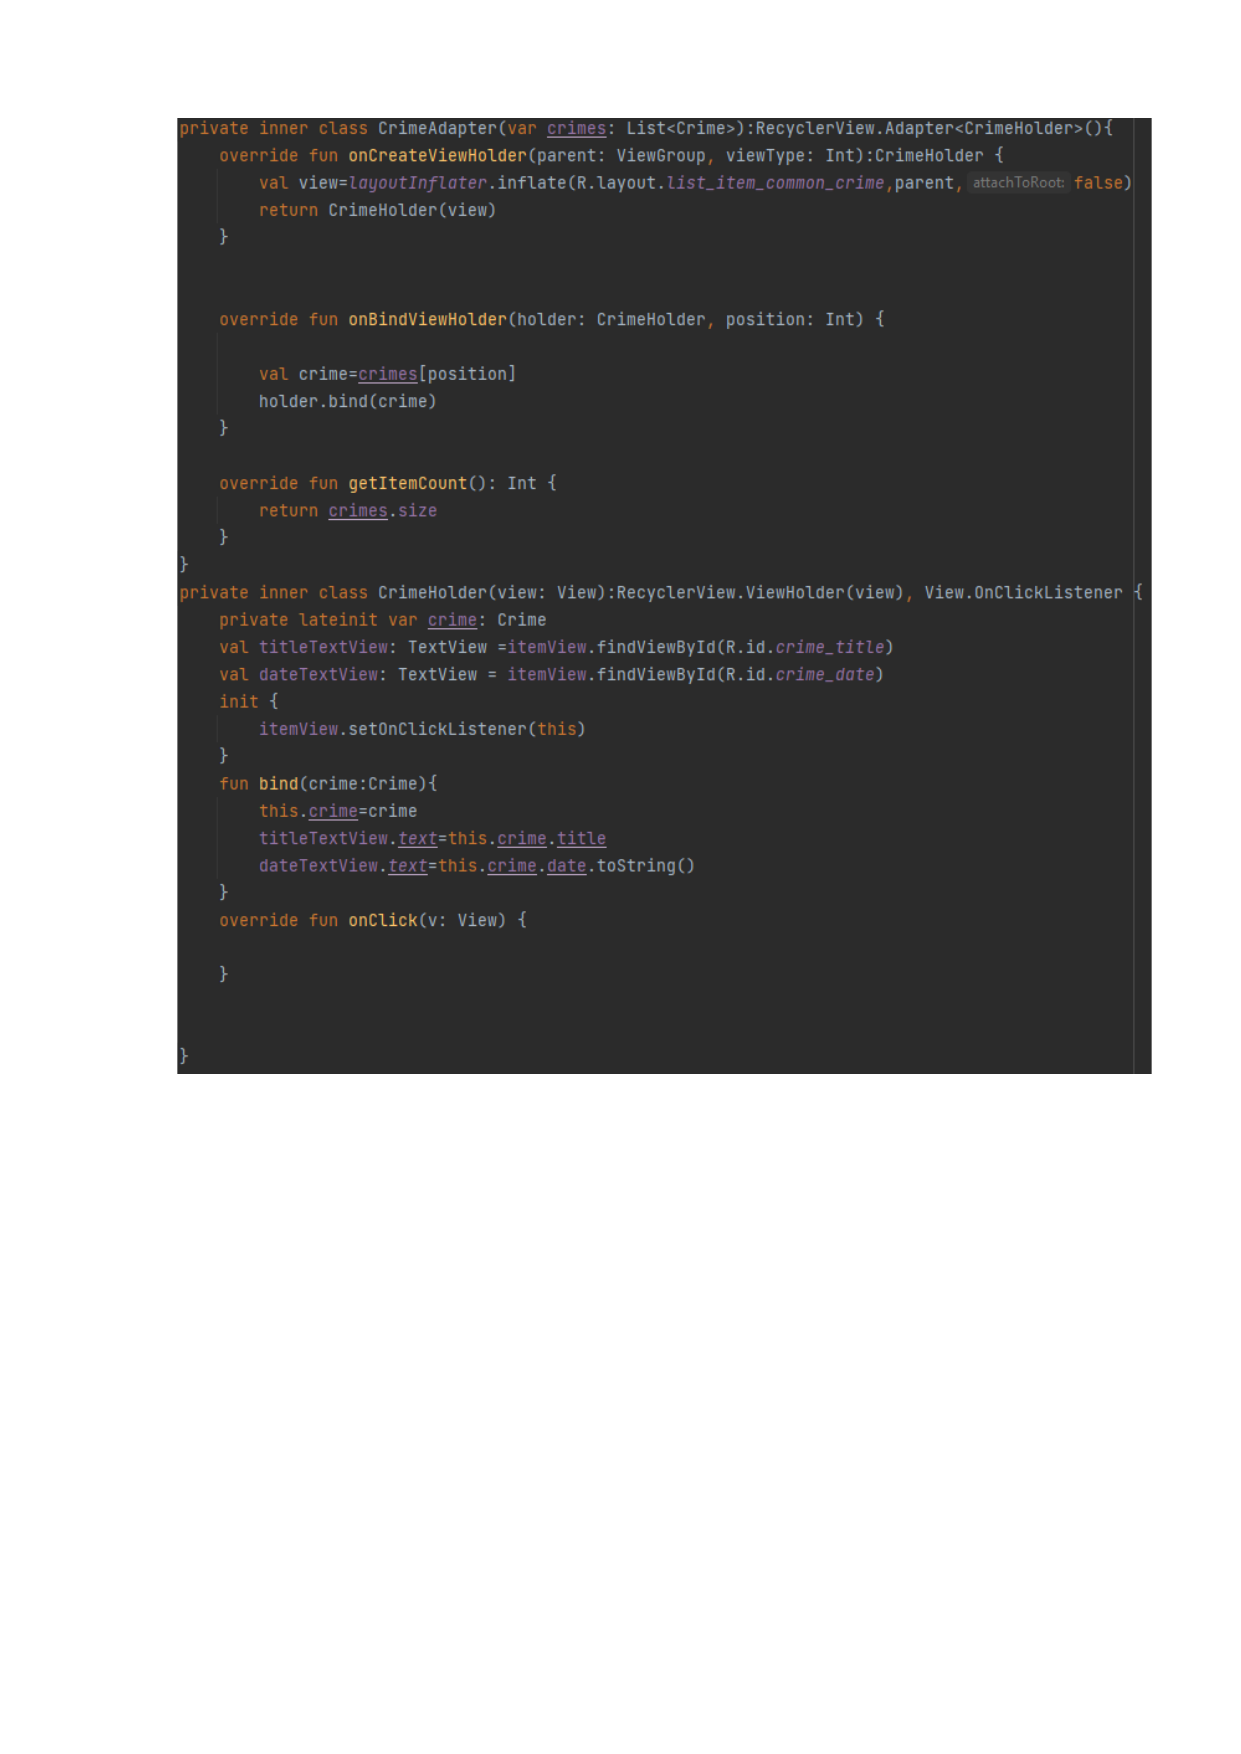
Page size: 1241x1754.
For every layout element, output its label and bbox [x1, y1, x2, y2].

picture [177, 118, 1152, 1074]
